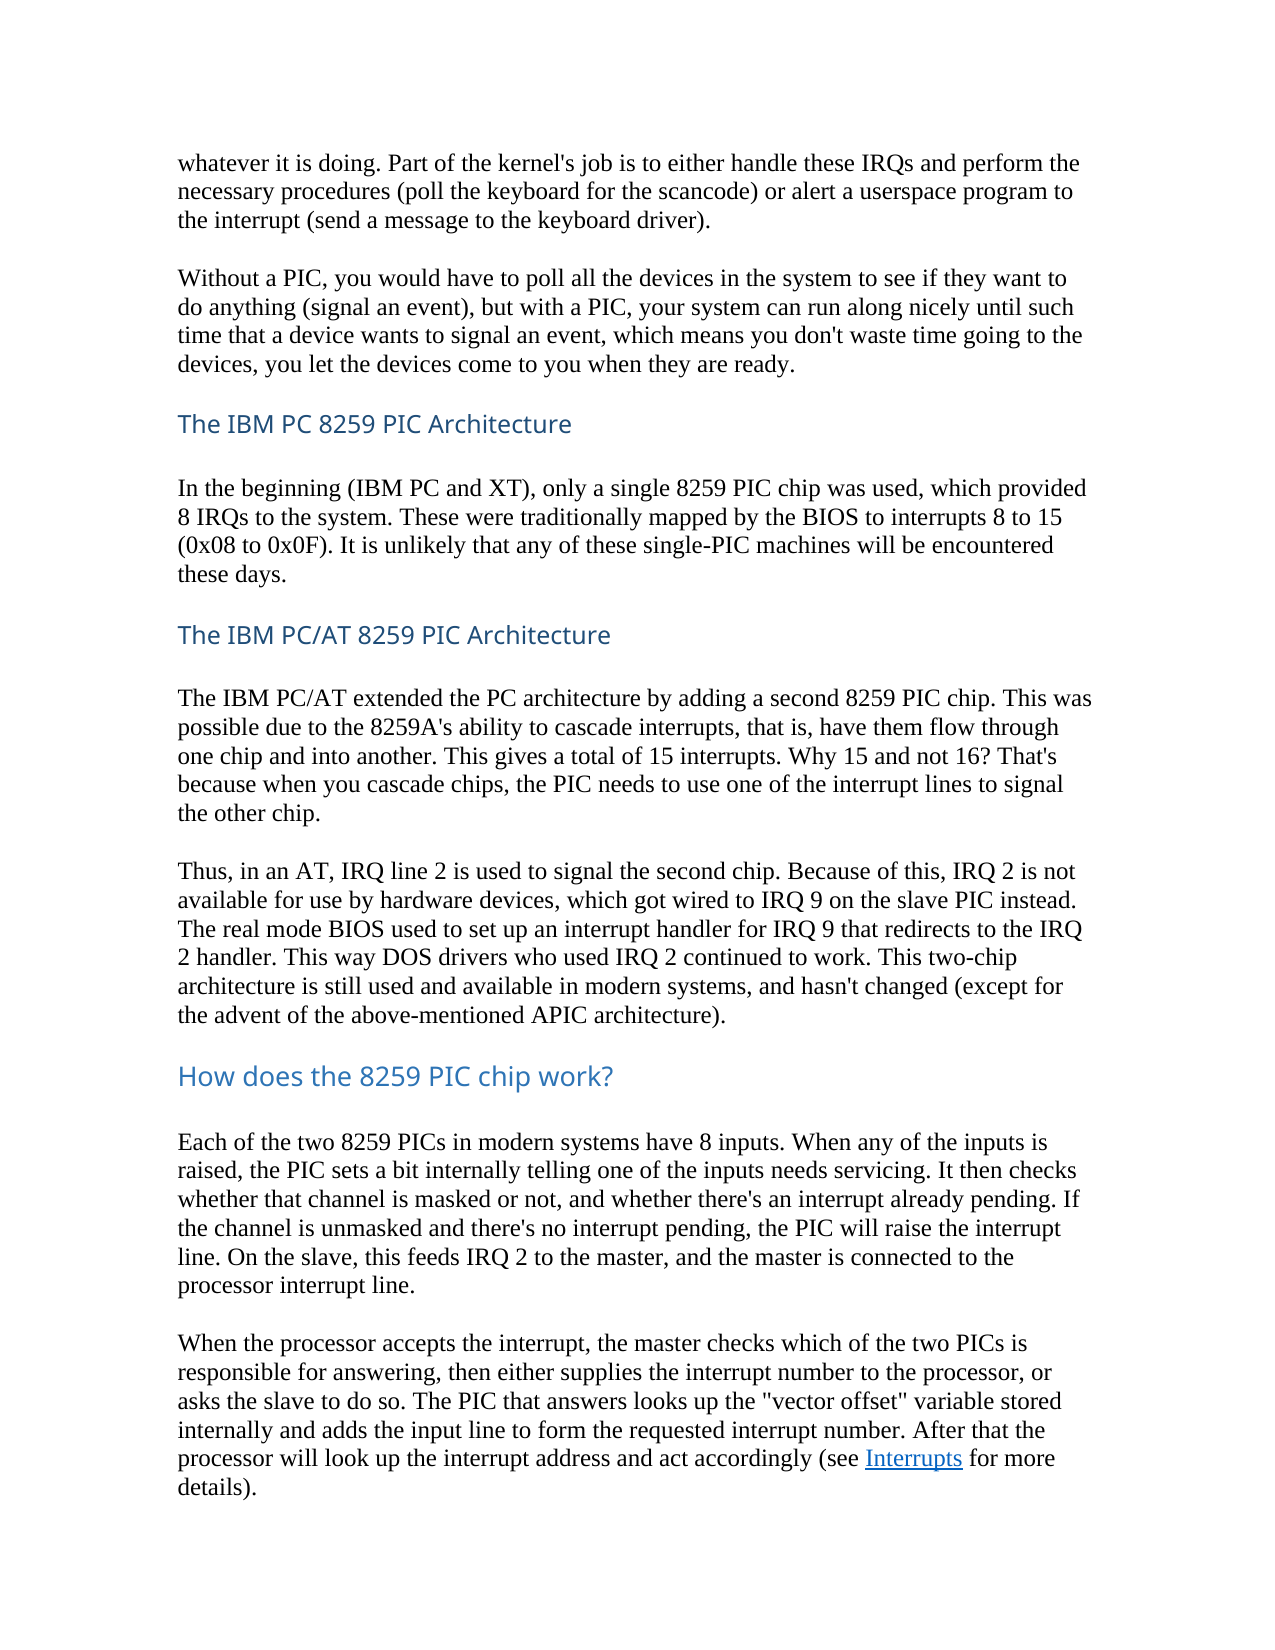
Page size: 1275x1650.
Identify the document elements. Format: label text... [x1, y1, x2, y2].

subtitle The IBM PC 8259 PIC Architecture [177, 407, 1098, 441]
text Each of the two 8259 PICs in modern systems have 8 inputs. When any of the inputs is raised, the PIC sets a bit internally telling one of the inputs needs servicing. It then checks whether that channel is masked or not, and whether there's an interrupt already pending. If the channel is unmasked and there's no interrupt pending, the PIC will raise the interrupt line. On the slave, this feeds IRQ 2 to the master, and the master is connected to the processor interrupt line. [177, 1127, 1098, 1299]
subtitle How does the 8259 PIC chip work? [177, 1058, 1098, 1095]
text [177, 148, 1098, 234]
text In the beginning (IBM PC and XT), only a single 8259 PIC chip was used, which provided 8 IRQs to the system. These were traditionally mapped by the BIOS to interrupts 8 to 15 (0x08 to 0x0F). It is unlikely that any of these single-PIC machines will be encountered these days. [177, 473, 1098, 588]
text When the processor accepts the interrupt, the master checks which of the two PICs is responsible for answering, then either supplies the interrupt number to the processor, or asks the slave to do so. The PIC that answers looks up the "vector offset" variable stored internally and adds the input line to form the requested interrupt number. After that the processor will look up the interrupt address and act accordingly (see Interrupts for more details). [177, 1328, 1098, 1501]
text The IBM PC/AT extended the PC architecture by adding a second 8259 PIC chip. This was possible due to the 8259A's ability to cascade interrupts, that is, have them flow through one chip and into another. This gives a total of 15 interrupts. Why 15 and not 16? That's because when you cascade chips, the PIC needs to use one of the interrupt lines to signal the other chip. [177, 683, 1098, 827]
subtitle The IBM PC/AT 8259 PIC Architecture [177, 617, 1098, 651]
text Thus, in an AT, IRQ line 2 is used to signal the second chip. Because of this, IRQ 2 is not available for use by hardware devices, which got wired to IRQ 9 on the slave PIC instead. The real mode BIOS used to set up an interrupt handler for IRQ 9 that redirects to the IRQ 2 handler. This way DOS drivers who used IRQ 2 continued to work. This two-chip architecture is still used and available in modern systems, and hasn't changed (except for the advent of the above-mentioned APIC architecture). [177, 856, 1098, 1029]
text Without a PIC, you would have to poll all the devices in the system to see if they want to do anything (signal an event), but with a PIC, your system can run along nicely until such time that a device wants to signal an event, which means you don't waste time going to the devices, you let the devices come to you when they are ready. [177, 263, 1098, 378]
